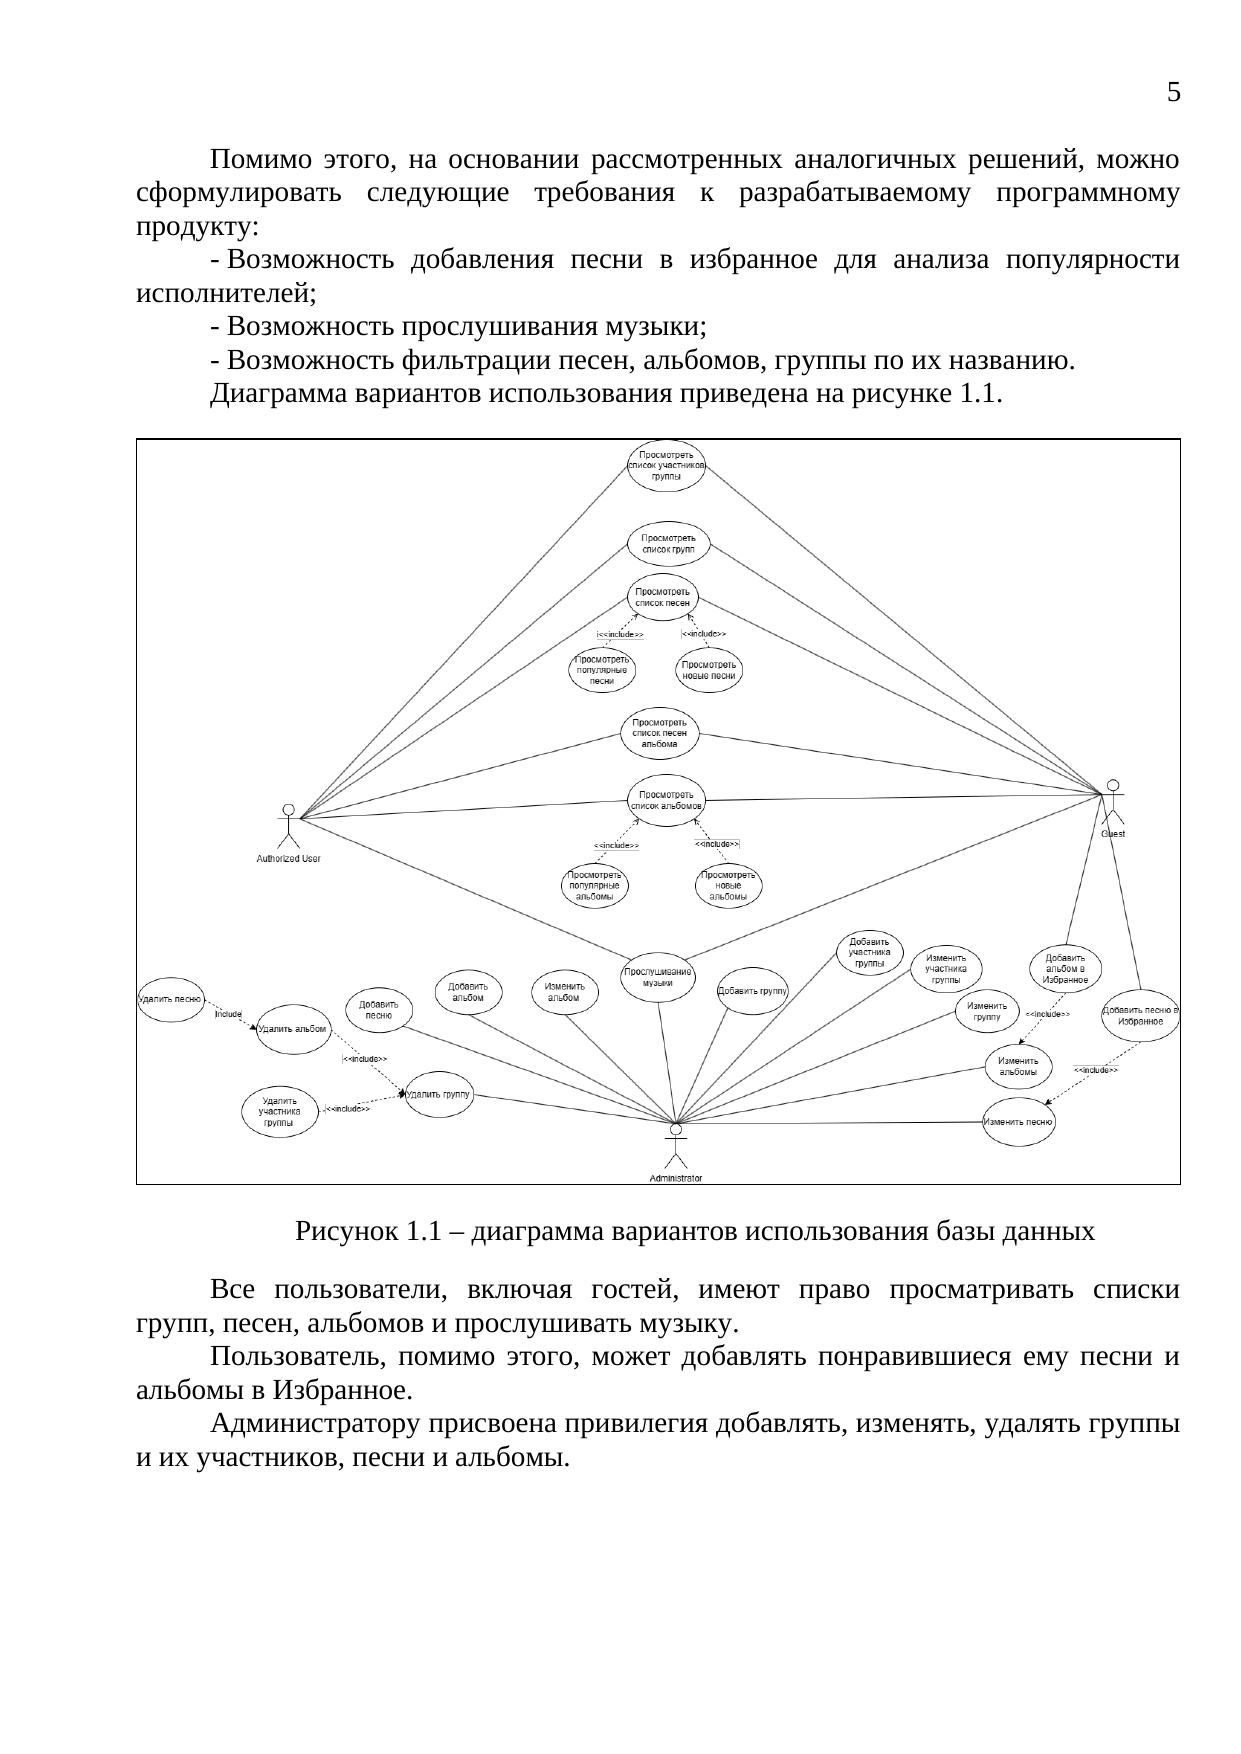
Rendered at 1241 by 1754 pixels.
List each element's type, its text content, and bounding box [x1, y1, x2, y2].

text Администратору присвоена привилегия добавлять, изменять, удалять группы и их участников, песни и альбомы. [136, 1405, 1181, 1472]
picture [137, 440, 1180, 1184]
text Диаграмма вариантов использования приведена на рисунке 1.1. [136, 376, 1181, 409]
list Возможность добавления песни в избранное для анализа популярности исполнителей; [136, 241, 1181, 308]
text Пользователь, помимо этого, может добавлять понравившиеся ему песни и альбомы в Избранное. [136, 1338, 1181, 1405]
list Возможность прослушивания музыки; [136, 308, 1181, 342]
text Все пользователи, включая гостей, имеют право просматривать списки групп, песен, альбомов и прослушивать музыку. [136, 1271, 1181, 1338]
text Рисунок 1.1 – диаграмма вариантов использования базы данных [136, 1213, 1181, 1246]
text Помимо этого, на основании рассмотренных аналогичных решений, можно сформулировать следующие требования к разрабатываемому программному продукту: [136, 141, 1181, 241]
list Возможность фильтрации песен, альбомов, группы по их названию. [136, 342, 1181, 376]
